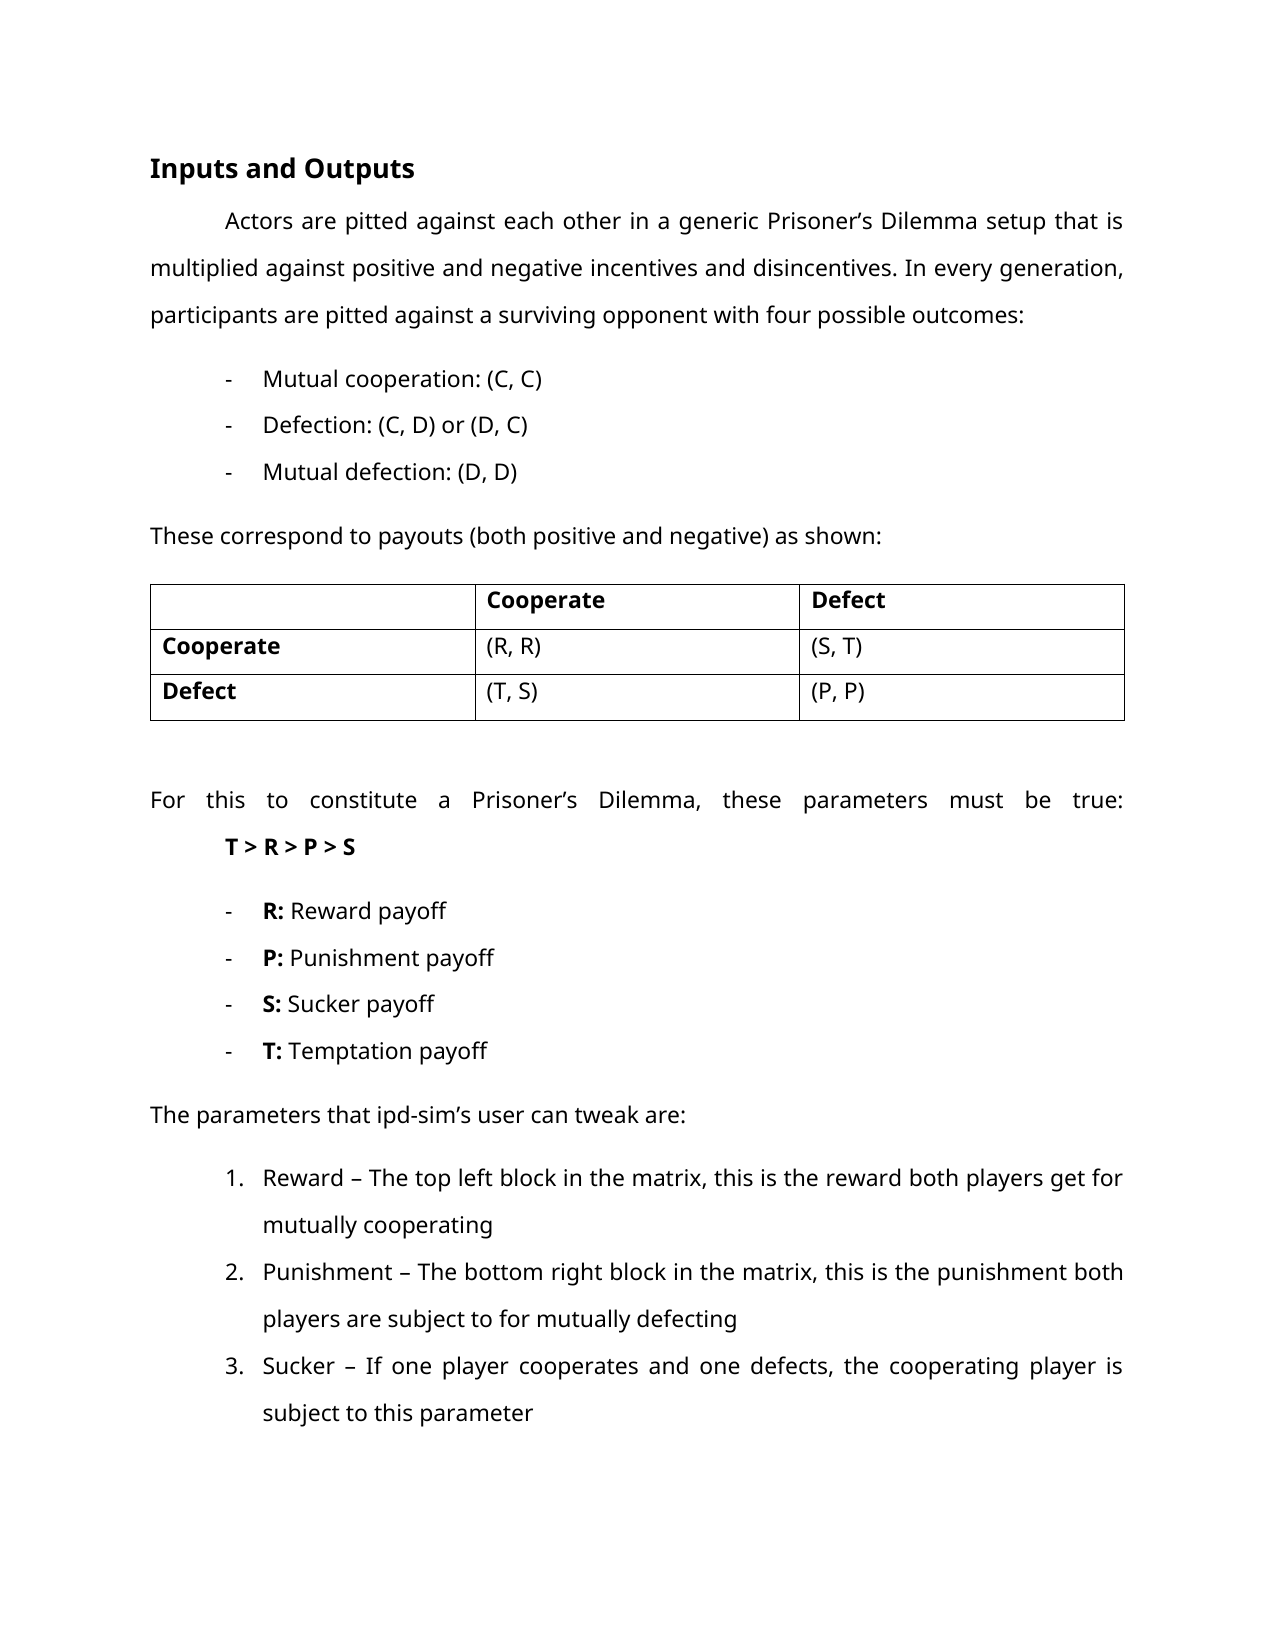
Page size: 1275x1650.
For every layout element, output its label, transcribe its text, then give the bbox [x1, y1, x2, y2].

table_header [151, 585, 475, 629]
text These correspond to payouts (both positive and negative) as shown: [150, 520, 1125, 551]
list Defection: (C, D) or (D, C) [225, 409, 1125, 441]
list Mutual cooperation: (C, C) [225, 363, 1125, 394]
table_cell (T, S) [476, 675, 799, 720]
text The parameters that ipd-sim’s user can tweak are: [150, 1099, 1125, 1130]
list S: Sucker payoff [225, 988, 1125, 1020]
text Actors are pitted against each other in a generic Prisoner’s Dilemma setup that is multiplied against positive and negative incentives and disincentives. In every generation, participants are pitted against a surviving opponent with four possible outcomes: [150, 205, 1125, 330]
text For this to constitute a Prisoner’s Dilemma, these parameters must be true: T > R > P > S [150, 784, 1125, 862]
list Mutual defection: (D, D) [225, 456, 1125, 488]
table_cell Defect [151, 675, 475, 720]
table_cell Cooperate [151, 630, 475, 674]
table_cell (S, T) [800, 630, 1124, 674]
list P: Punishment payoff [225, 942, 1125, 973]
list R: Reward payoff [225, 895, 1125, 926]
list Reward – The top left block in the matrix, this is the reward both players get for mutually cooperating [225, 1162, 1125, 1241]
list Sucker – If one player cooperates and one defects, the cooperating player is subject to this parameter [225, 1350, 1125, 1428]
subtitle Inputs and Outputs [150, 150, 1125, 187]
table_header Cooperate [476, 585, 799, 629]
table_cell (P, P) [800, 675, 1124, 720]
list Punishment – The bottom right block in the matrix, this is the punishment both players are subject to for mutually defecting [225, 1256, 1125, 1334]
list T: Temptation payoff [225, 1035, 1125, 1067]
table_cell (R, R) [476, 630, 799, 674]
table_header Defect [800, 585, 1124, 629]
